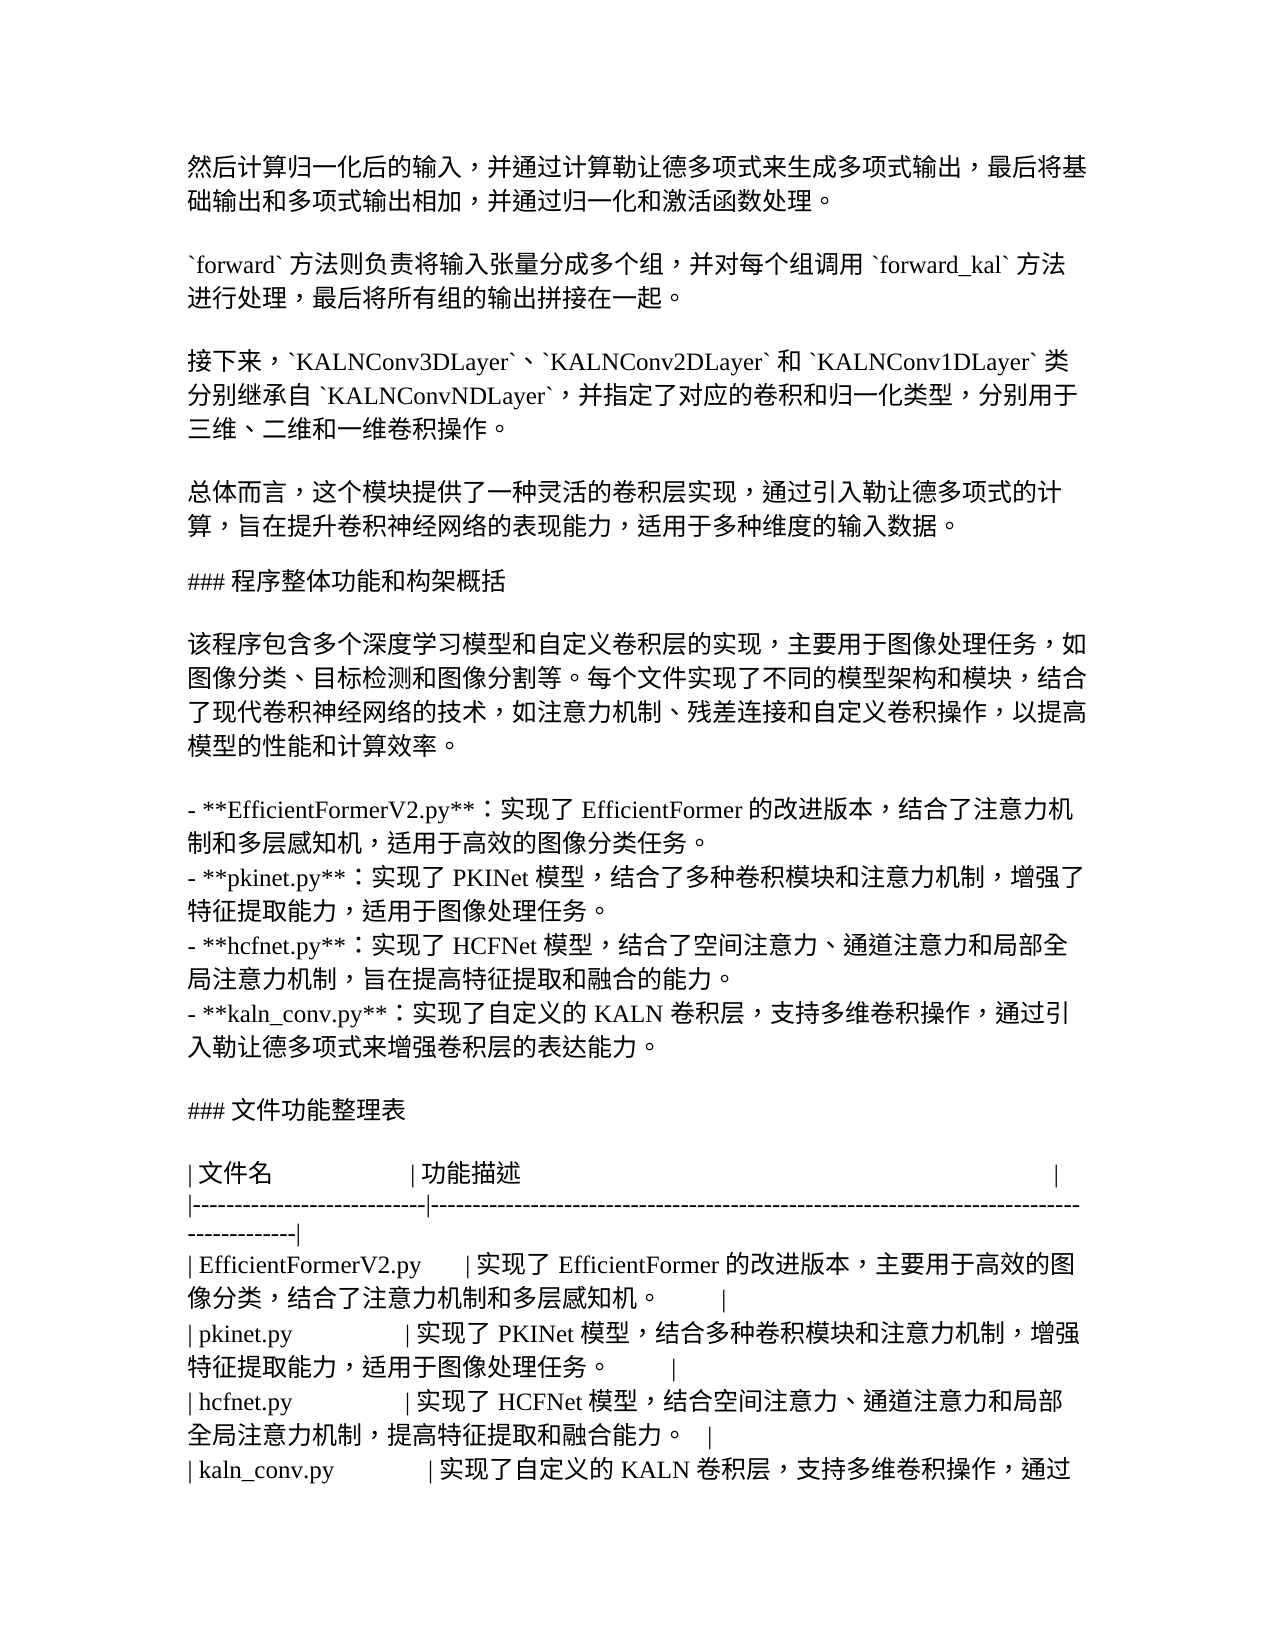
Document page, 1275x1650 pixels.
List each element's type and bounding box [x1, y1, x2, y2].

text [187, 150, 1087, 543]
text [187, 564, 1087, 1486]
